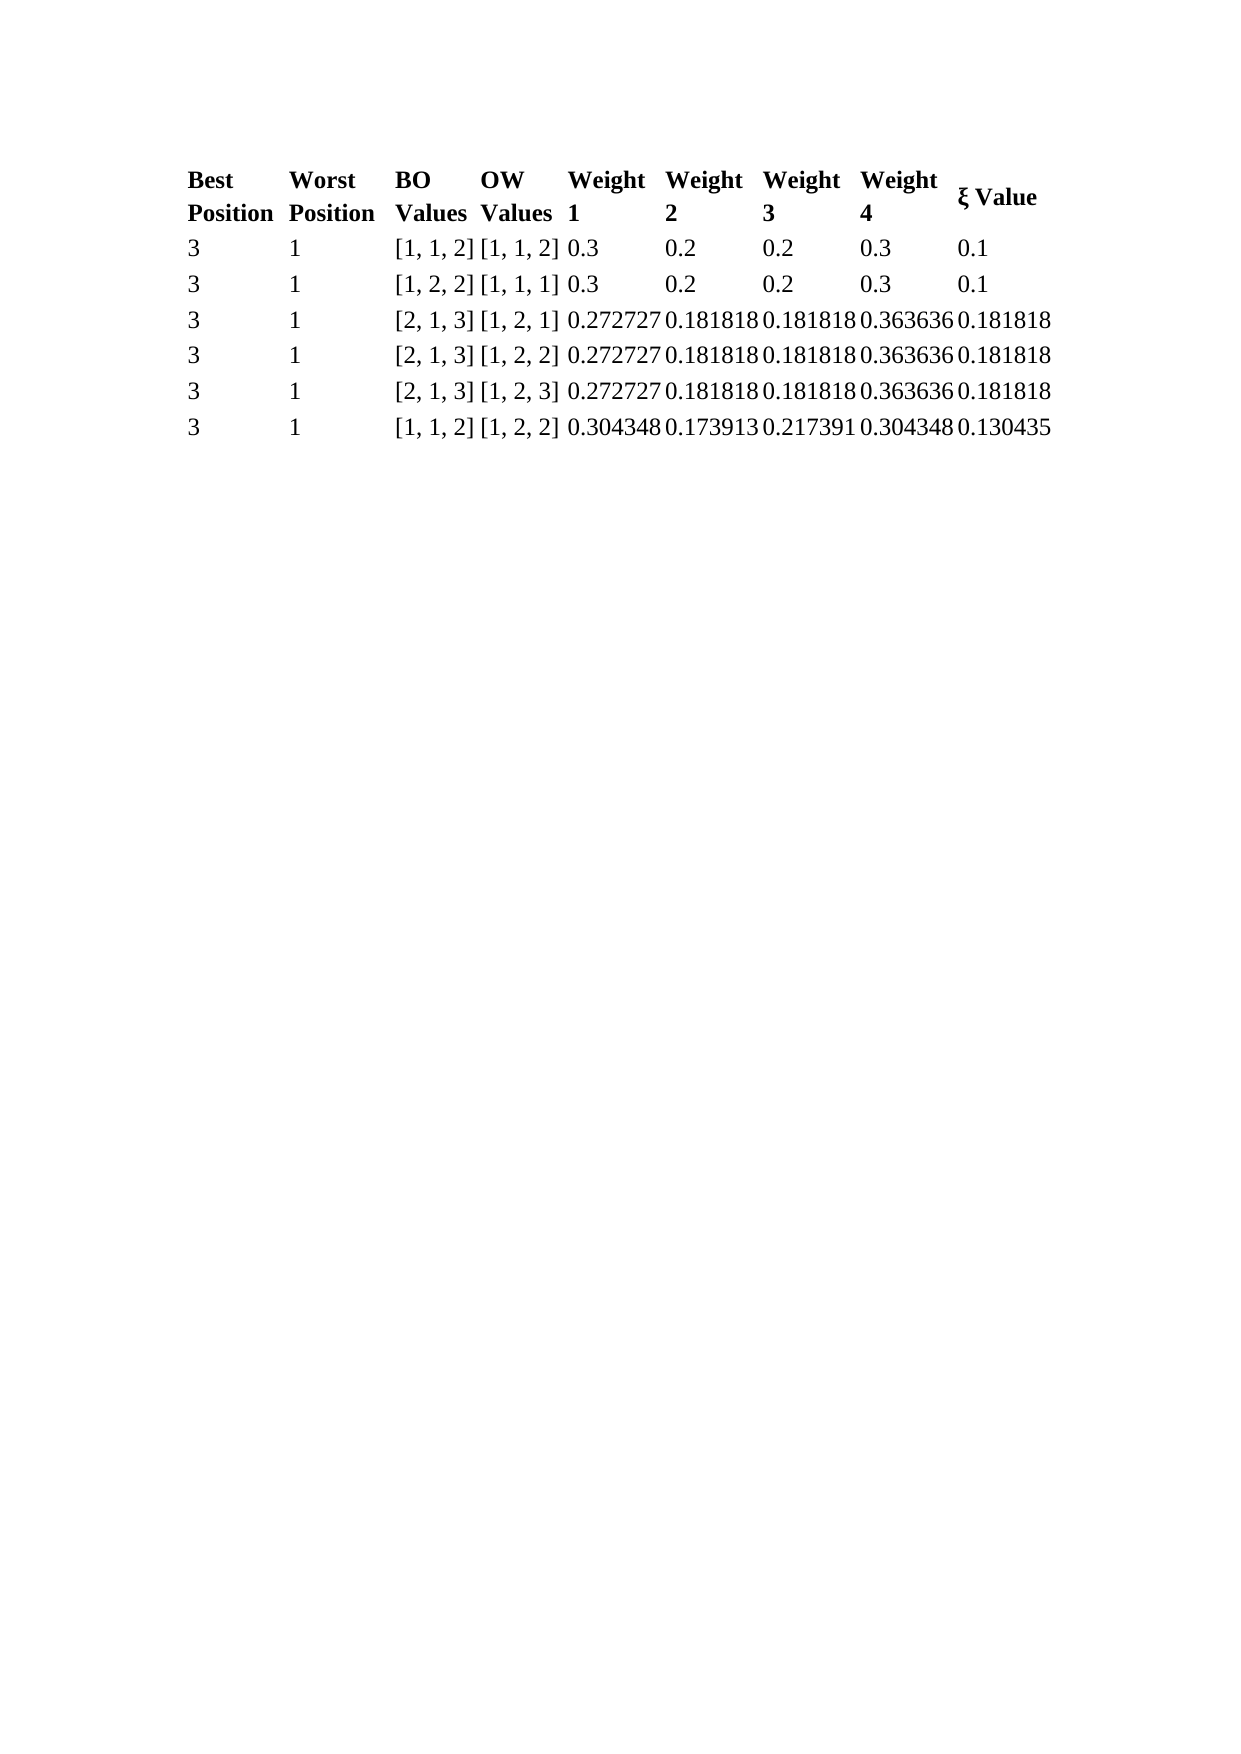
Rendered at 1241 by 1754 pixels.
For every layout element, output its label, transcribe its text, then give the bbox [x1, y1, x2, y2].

table_cell 0.173913 [663, 408, 761, 444]
table_cell 0.3 [858, 266, 956, 301]
table_cell [2, 1, 3] [393, 337, 478, 373]
table_cell 0.217391 [761, 408, 858, 444]
table_cell 0.181818 [956, 337, 1053, 373]
table_cell 0.3 [566, 266, 663, 301]
table_cell 0.181818 [663, 373, 761, 408]
table_cell 0.304348 [858, 408, 956, 444]
table_header BO Values [393, 162, 478, 230]
table_cell 0.1 [956, 230, 1053, 266]
table_header Best Position [188, 162, 287, 230]
table_cell 0.304348 [566, 408, 663, 444]
table_cell 0.181818 [663, 337, 761, 373]
table_cell 3 [188, 230, 287, 266]
table_cell [1, 2, 2] [393, 266, 478, 301]
table_header Weight 4 [858, 162, 956, 230]
table_cell 0.2 [761, 230, 858, 266]
table_cell 0.181818 [761, 337, 858, 373]
table_cell [1, 2, 3] [479, 373, 566, 408]
table_cell 0.272727 [566, 301, 663, 337]
table_cell [1, 1, 1] [479, 266, 566, 301]
table_cell 1 [287, 373, 393, 408]
table_cell 1 [287, 408, 393, 444]
table_cell 0.2 [761, 266, 858, 301]
table_cell 0.181818 [761, 301, 858, 337]
table_cell 0.3 [858, 230, 956, 266]
table_cell 3 [188, 266, 287, 301]
table_cell 1 [287, 266, 393, 301]
table_cell 1 [287, 301, 393, 337]
table_cell 0.2 [663, 266, 761, 301]
table_cell 0.130435 [956, 408, 1053, 444]
table_cell 1 [287, 337, 393, 373]
table_cell 0.181818 [956, 373, 1053, 408]
table_cell 0.1 [956, 266, 1053, 301]
table_cell [1, 1, 2] [393, 230, 478, 266]
table_cell 0.2 [663, 230, 761, 266]
table_cell 0.272727 [566, 337, 663, 373]
table_cell 1 [287, 230, 393, 266]
table_cell 0.272727 [566, 373, 663, 408]
table_cell [2, 1, 3] [393, 301, 478, 337]
table_cell 0.181818 [663, 301, 761, 337]
table_cell 0.181818 [956, 301, 1053, 337]
table_cell [1, 1, 2] [393, 408, 478, 444]
table_header OW Values [479, 162, 566, 230]
table_header ξ Value [956, 162, 1053, 230]
table_cell [1, 2, 2] [479, 408, 566, 444]
table_cell 0.363636 [858, 337, 956, 373]
table_header Worst Position [287, 162, 393, 230]
table_cell 0.181818 [761, 373, 858, 408]
table_cell [1, 2, 1] [479, 301, 566, 337]
table_cell 3 [188, 301, 287, 337]
table_cell 0.363636 [858, 373, 956, 408]
table_header Weight 3 [761, 162, 858, 230]
table_cell 0.3 [566, 230, 663, 266]
table_header Weight 1 [566, 162, 663, 230]
table_header Weight 2 [663, 162, 761, 230]
table_cell [1, 1, 2] [479, 230, 566, 266]
table_cell 0.363636 [858, 301, 956, 337]
table_cell [2, 1, 3] [393, 373, 478, 408]
table_cell 3 [188, 337, 287, 373]
table_cell 3 [188, 373, 287, 408]
table_cell 3 [188, 408, 287, 444]
table_cell [1, 2, 2] [479, 337, 566, 373]
